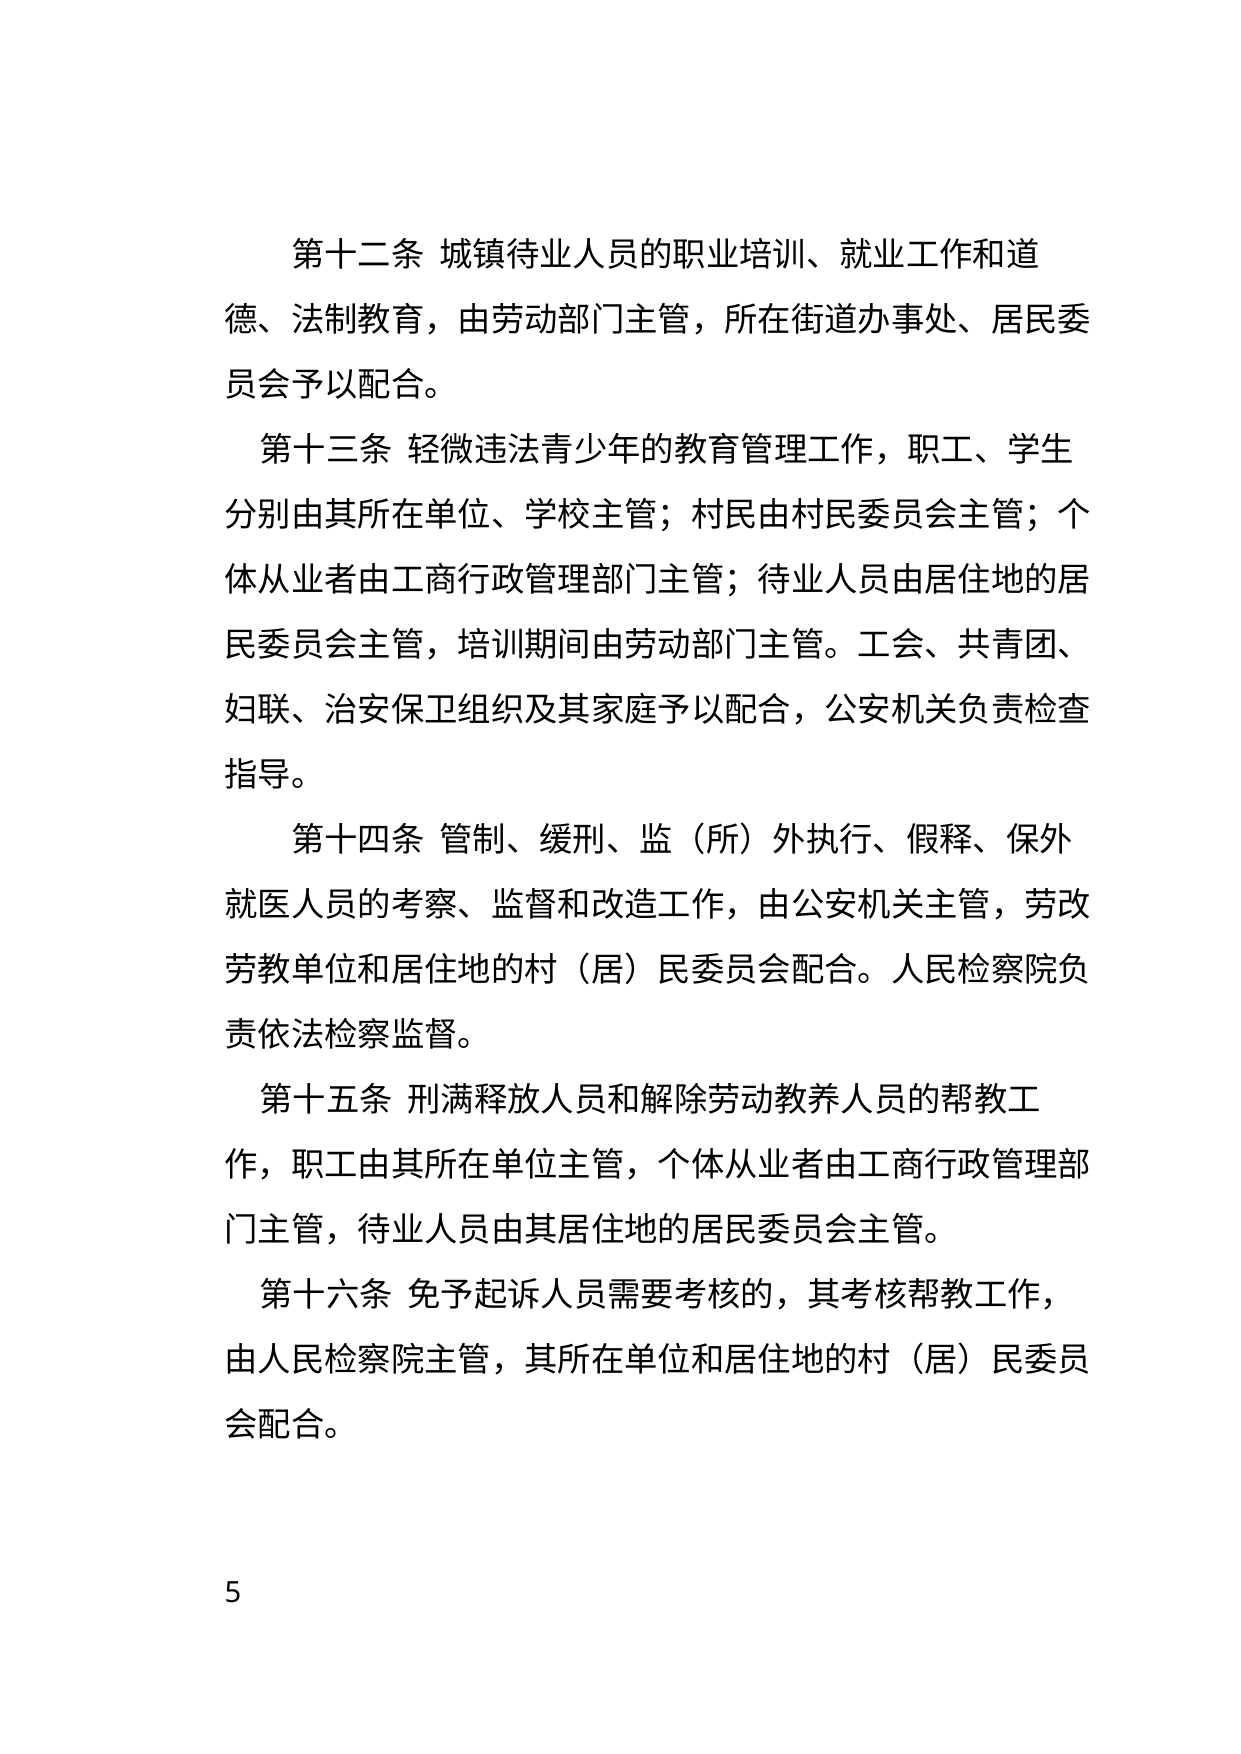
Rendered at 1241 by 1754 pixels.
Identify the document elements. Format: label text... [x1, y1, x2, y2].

text 第十六条 免予起诉人员需要考核的，其考核帮教工作，由人民检察院主管，其所在单位和居住地的村（居）民委员会配合。 [224, 1259, 1093, 1454]
text 第十五条 刑满释放人员和解除劳动教养人员的帮教工作，职工由其所在单位主管，个体从业者由工商行政管理部门主管，待业人员由其居住地的居民委员会主管。 [224, 1064, 1093, 1259]
text 第十三条 轻微违法青少年的教育管理工作，职工、学生分别由其所在单位、学校主管；村民由村民委员会主管；个体从业者由工商行政管理部门主管；待业人员由居住地的居民委员会主管，培训期间由劳动部门主管。工会、共青团、妇联、治安保卫组织及其家庭予以配合，公安机关负责检查指导。 [224, 414, 1093, 804]
text 第十四条 管制、缓刑、监（所）外执行、假释、保外就医人员的考察、监督和改造工作，由公安机关主管，劳改劳教单位和居住地的村（居）民委员会配合。人民检察院负责依法检察监督。 [224, 804, 1093, 1064]
text 第十二条 城镇待业人员的职业培训、就业工作和道德、法制教育，由劳动部门主管，所在街道办事处、居民委员会予以配合。 [224, 219, 1093, 414]
